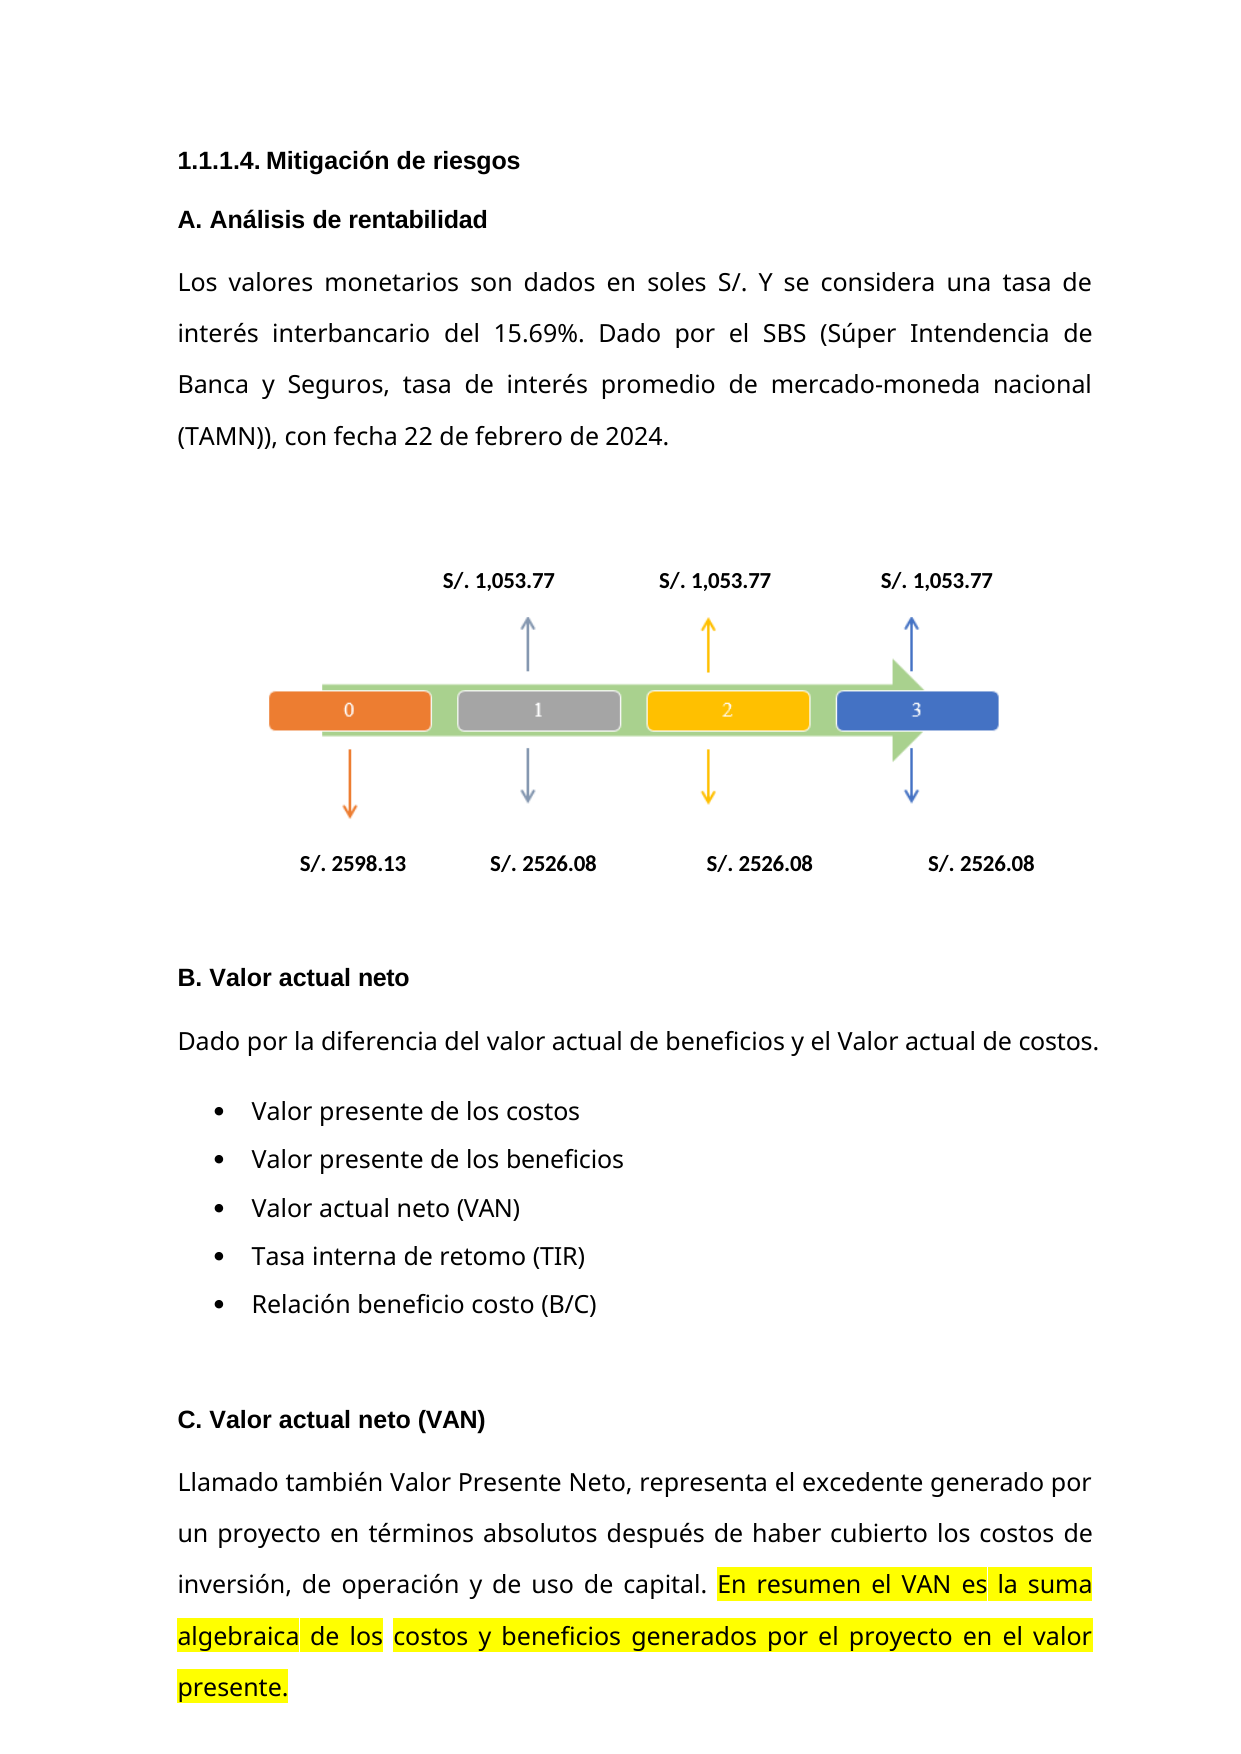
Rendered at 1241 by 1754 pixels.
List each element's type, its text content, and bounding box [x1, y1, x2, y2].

picture [268, 617, 1000, 820]
list Valor actual neto (VAN) [214, 1190, 1111, 1224]
text Dado por la diferencia del valor actual de beneficios y el Valor actual de costos. [177, 1023, 1111, 1057]
list Valor presente de los costos [214, 1094, 1111, 1128]
subtitle Valor actual neto [177, 963, 1111, 992]
text S/. 1,053.77 S/. 1,053.77 S/. 1,053.77 [443, 566, 1111, 594]
list Relación beneficio costo (B/C) [214, 1287, 1111, 1321]
text S/. 2598.13 S/. 2526.08 S/. 2526.08 S/. 2526.08 [299, 849, 1111, 877]
subtitle Mitigación de riesgos [177, 146, 1111, 174]
list Análisis de rentabilidad [177, 205, 1111, 234]
list Tasa interna de retomo (TIR) [214, 1238, 1111, 1272]
text Los valores monetarios son dados en soles S/. Y se considera una tasa de interés interbancario del 15.69%. Dado por el SBS (Súper Intendencia de Banca y Seguros, tasa de interés promedio de mercado-moneda nacional (TAMN)), con fecha 22 de febrero de 2024. [177, 265, 1093, 452]
text Llamado también Valor Presente Neto, representa el excedente generado por un proyecto en términos absolutos después de haber cubierto los costos de inversión, de operación y de uso de capital. En resumen el VAN es la suma algebraica de los costos y beneficios generados por el proyecto en el valor presente. [177, 1465, 1093, 1703]
list Valor presente de los beneficios [214, 1142, 1111, 1176]
subtitle Valor actual neto (VAN) [177, 1405, 1111, 1434]
